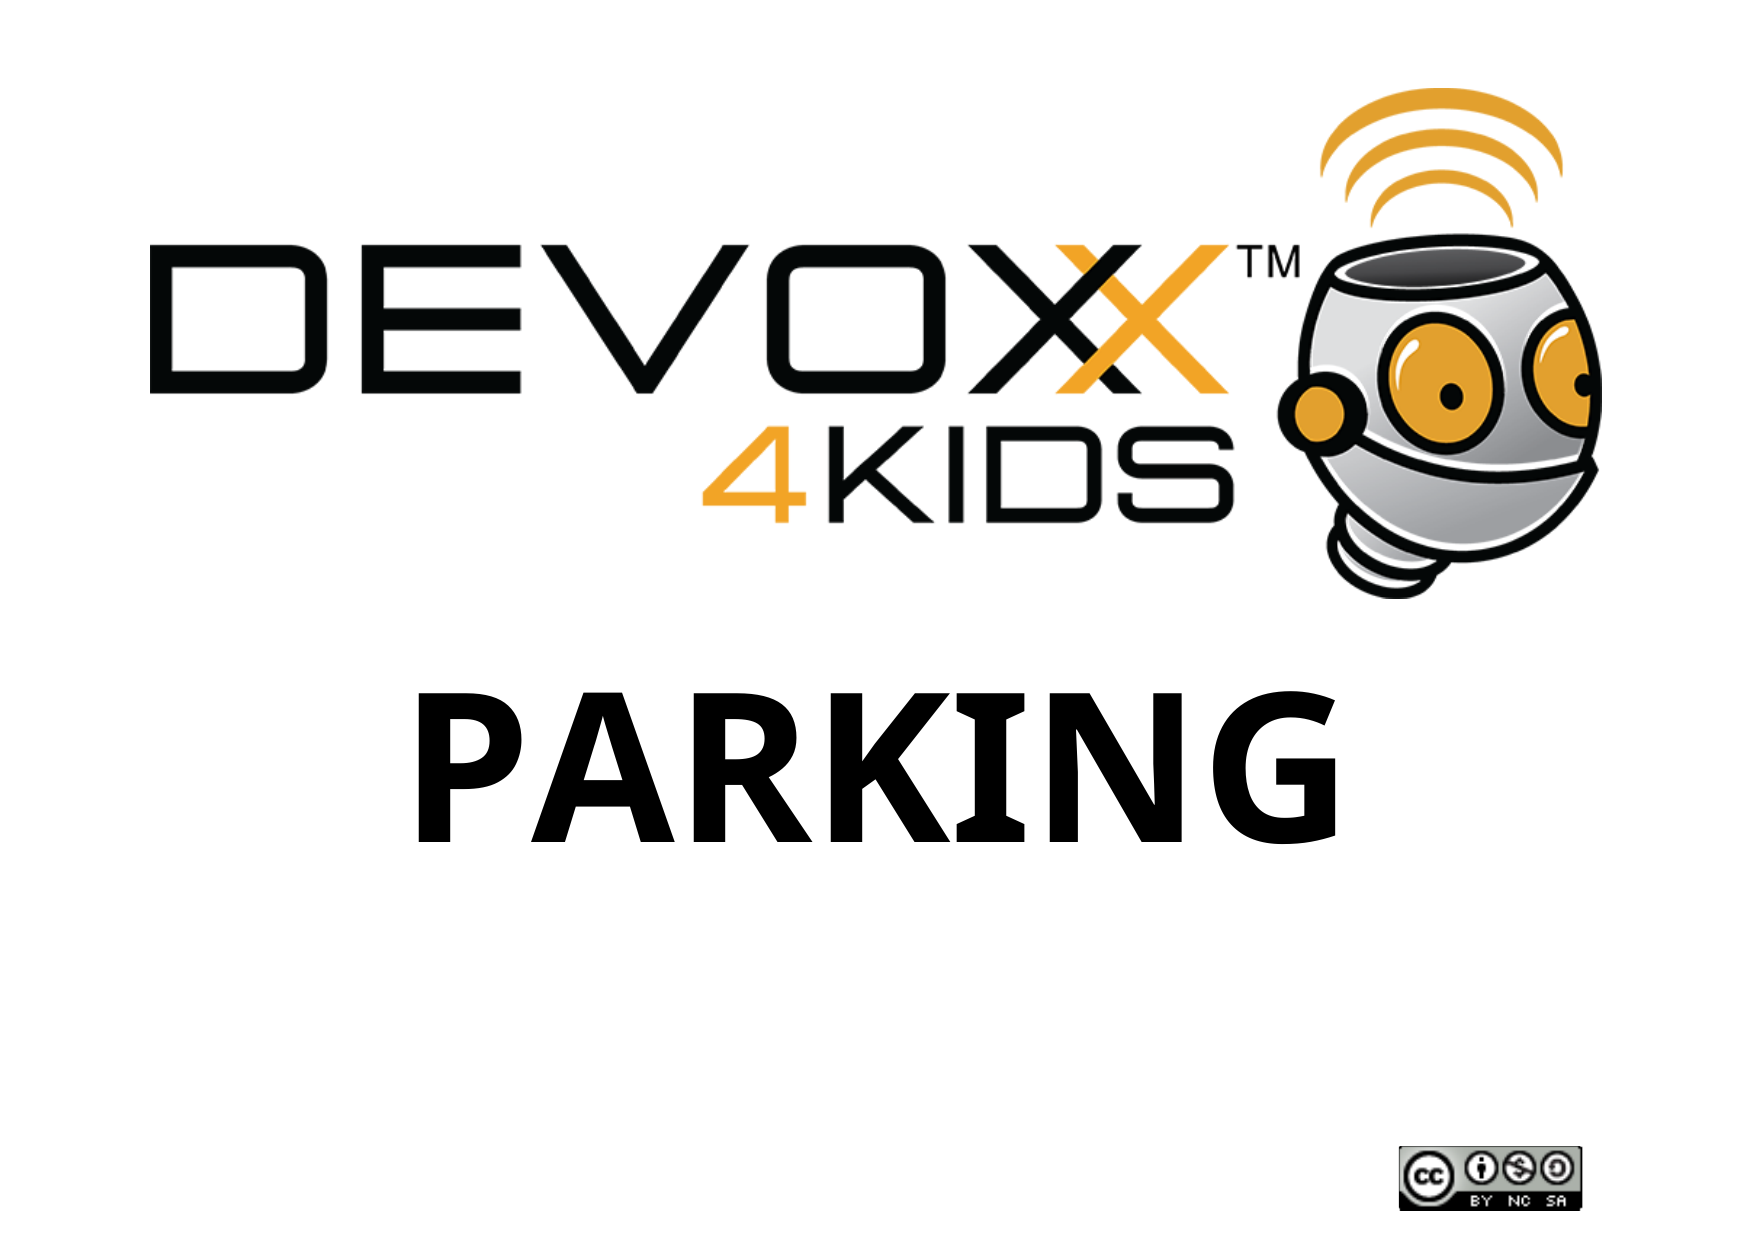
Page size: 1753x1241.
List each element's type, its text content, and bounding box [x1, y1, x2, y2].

picture [150, 88, 1602, 599]
picture [1398, 1146, 1583, 1211]
text PARKING [150, 619, 1602, 903]
